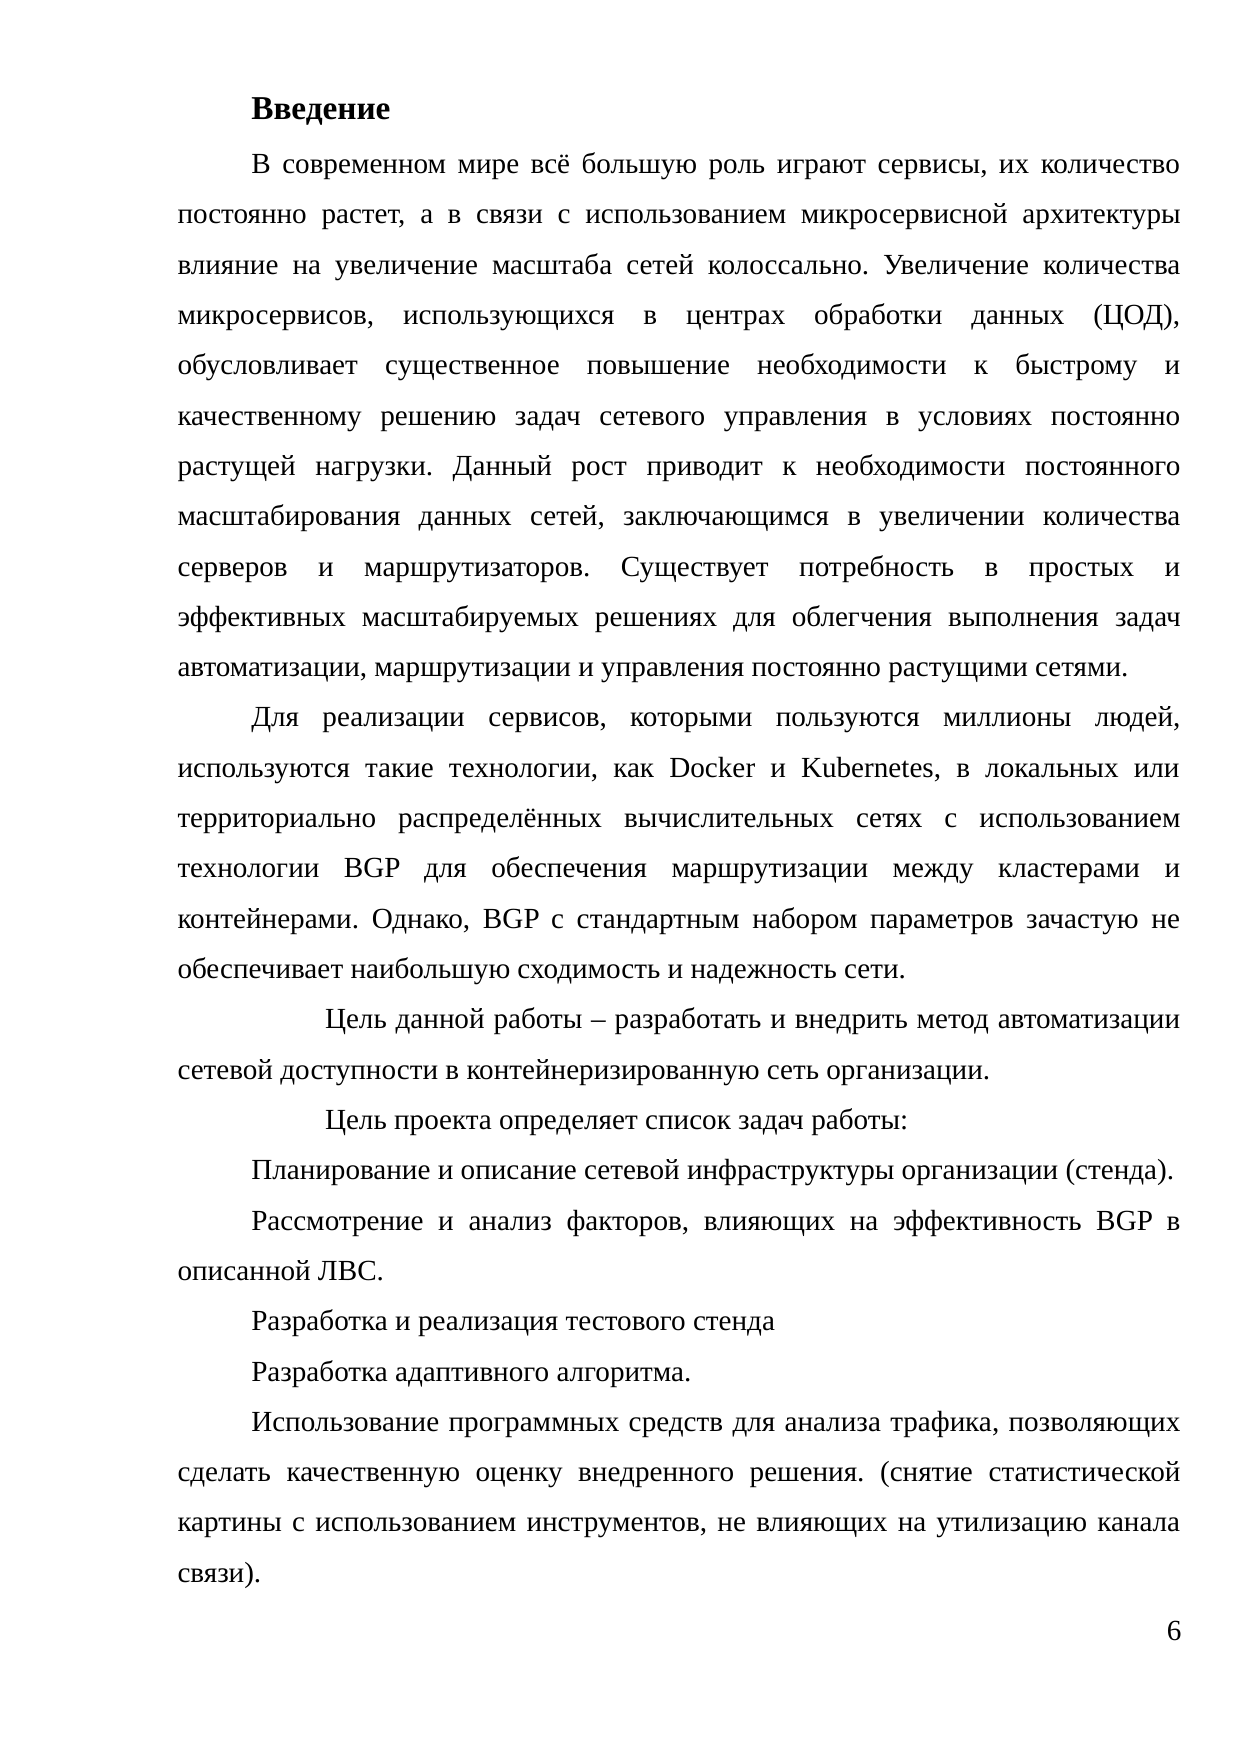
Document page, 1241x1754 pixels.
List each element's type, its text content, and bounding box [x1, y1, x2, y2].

text Рассмотрение и анализ факторов, влияющих на эффективность BGP в описанной ЛВС. [177, 1203, 1181, 1287]
text Цель проекта определяет список задач работы: [177, 1102, 1181, 1136]
text В современном мире всё большую роль играют сервисы, их количество постоянно растет, а в связи с использованием микросервисной архитектуры влияние на увеличение масштаба сетей колоссально. Увеличение количества микросервисов, использующихся в центрах обработки данных (ЦОД), обусловливает существенное повышение необходимости к быстрому и качественному решению задач сетевого управления в условиях постоянно растущей нагрузки. Данный рост приводит к необходимости постоянного масштабирования данных сетей, заключающимся в увеличении количества серверов и маршрутизаторов. Существует потребность в простых и эффективных масштабируемых решениях для облегчения выполнения задач автоматизации, маршрутизации и управления постоянно растущими сетями. [177, 146, 1181, 683]
text Использование программных средств для анализа трафика, позволяющих сделать качественную оценку внедренного решения. (снятие статистической картины с использованием инструментов, не влияющих на утилизацию канала связи). [177, 1404, 1181, 1588]
text Планирование и описание сетевой инфраструктуры организации (стенда). [177, 1152, 1181, 1186]
text Для реализации сервисов, которыми пользуются миллионы людей, используются такие технологии, как Docker и Kubernetes, в локальных или территориально распределённых вычислительных сетях с использованием технологии BGP для обеспечения маршрутизации между кластерами и контейнерами. Однако, BGP с стандартным набором параметров зачастую не обеспечивает наибольшую сходимость и надежность сети. [177, 699, 1181, 985]
subtitle Введение [177, 89, 1181, 127]
text Разработка и реализация тестового стенда [177, 1303, 1181, 1337]
text Цель данной работы – разработать и внедрить метод автоматизации сетевой доступности в контейнеризированную сеть организации. [177, 1001, 1181, 1085]
text Разработка адаптивного алгоритма. [177, 1354, 1181, 1387]
